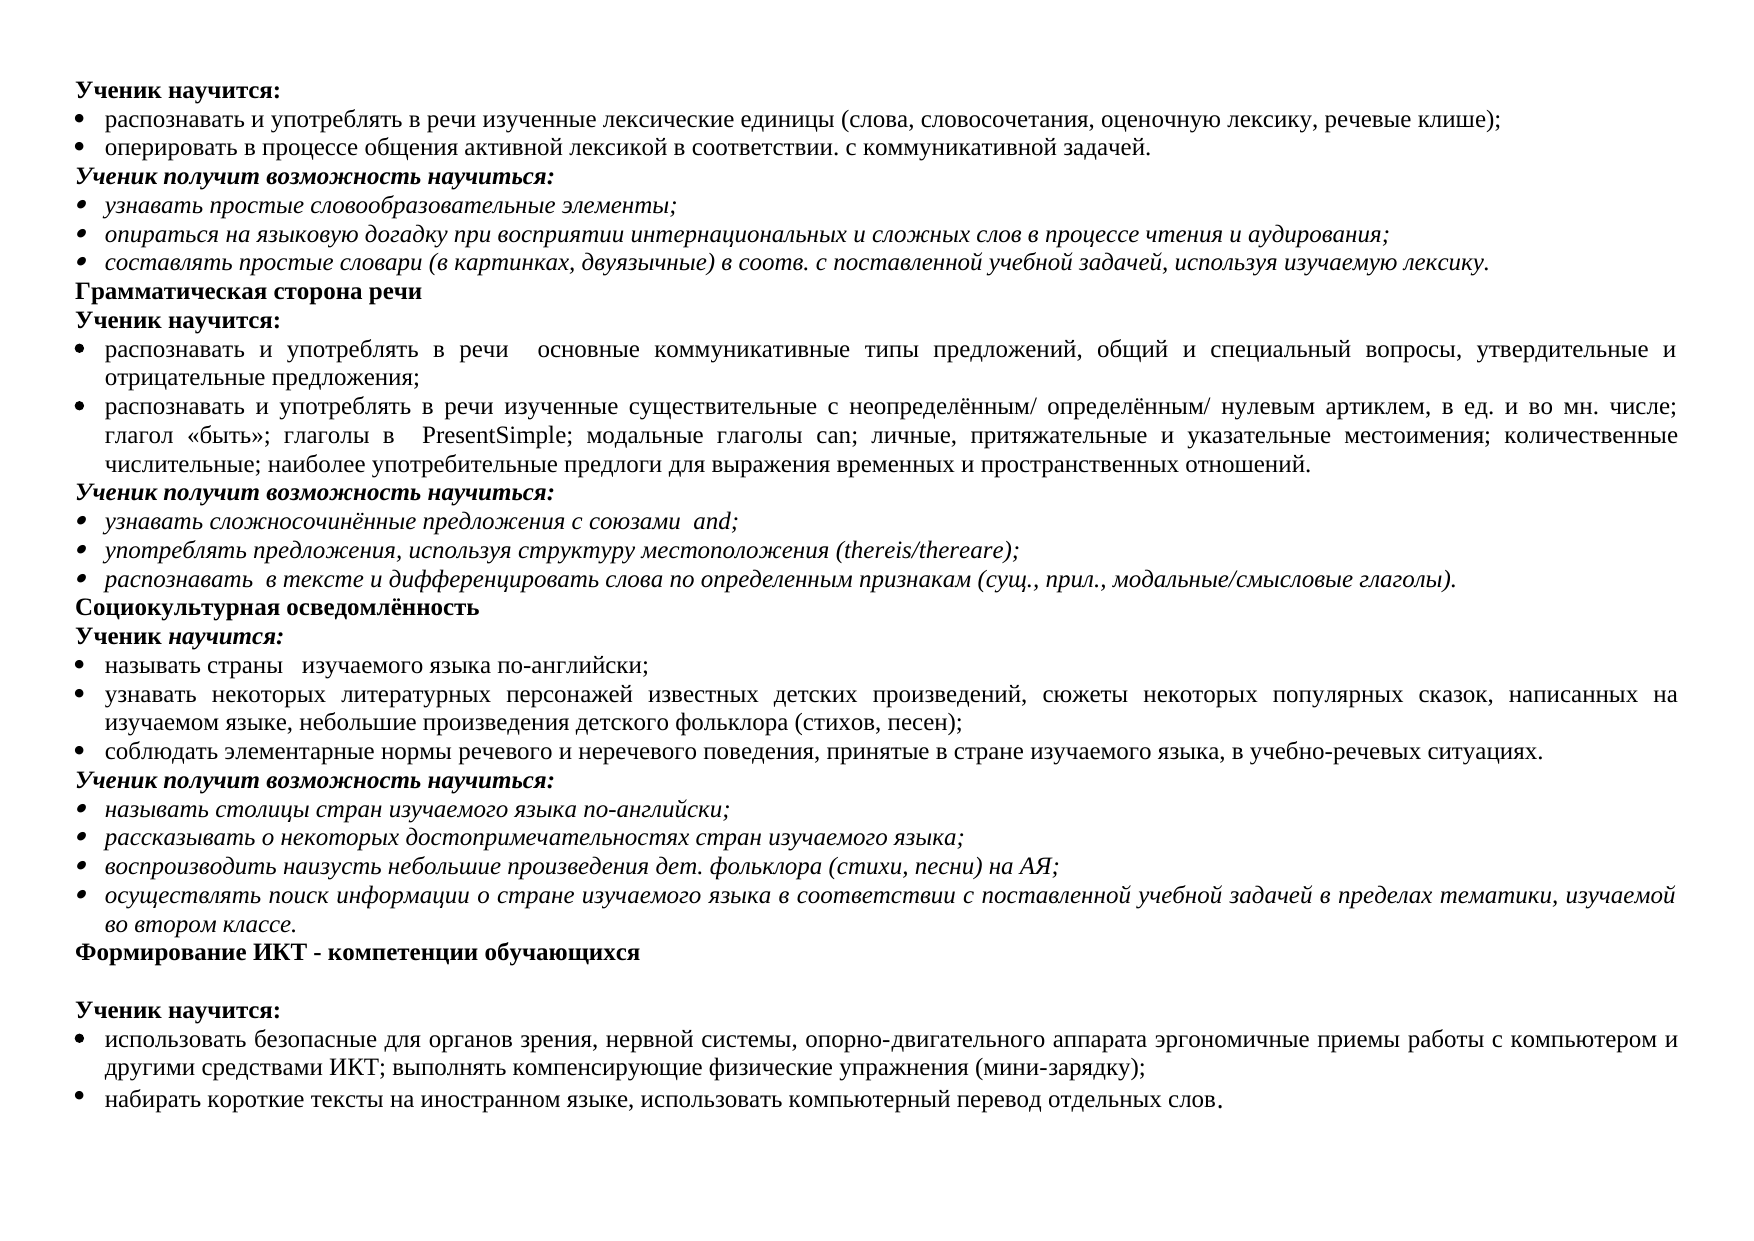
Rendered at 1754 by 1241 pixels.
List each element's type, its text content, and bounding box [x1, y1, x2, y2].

text Формирование ИКТ - компетенции обучающихся [75, 937, 1679, 966]
list распознавать и употреблять в речи изученные существительные с неопределённым/ определённым/ нулевым артиклем, в ед. и во мн. числе; глагол «быть»; глаголы в PresentSimple; модальные глаголы can; личные, притяжательные и указательные местоимения; количественные числительные; наиболее употребительные предлоги для выражения временных и пространственных отношений. [75, 391, 1679, 477]
list опираться на языковую догадку при восприятии интернациональных и сложных слов в процессе чтения и аудирования; [75, 219, 1679, 247]
list осуществлять поиск информации о стране изучаемого языка в соответствии с поставленной учебной задачей в пределах тематики, изучаемой во втором классе. [75, 880, 1679, 937]
text Ученик научится: [75, 995, 1679, 1024]
text Ученик получит возможность научиться: [75, 765, 1679, 794]
text Ученик получит возможность научиться: [75, 161, 1679, 190]
list узнавать некоторых литературных персонажей известных детских произведений, сюжеты некоторых популярных сказок, написанных на изучаемом языке, небольшие произведения детского фольклора (стихов, песен); [75, 679, 1679, 736]
list распознавать и употреблять в речи изученные лексические единицы (слова, словосочетания, оценочную лексику, речевые клише); [75, 104, 1679, 132]
text Ученик получит возможность научиться: [75, 477, 1679, 506]
list распознавать в тексте и дифференцировать слова по определенным признакам (сущ., прил., модальные/смысловые глаголы). [75, 564, 1679, 592]
text Ученик научится: [75, 75, 1679, 104]
text Ученик научится: [75, 305, 1679, 334]
list соблюдать элементарные нормы речевого и неречевого поведения, принятые в стране изучаемого языка, в учебно-речевых ситуациях. [75, 736, 1679, 765]
list составлять простые словари (в картинках, двуязычные) в соотв. с поставленной учебной задачей, используя изучаемую лексику. [75, 247, 1679, 276]
list употреблять предложения, используя структуру местоположения (thereis/thereare); [75, 535, 1679, 564]
list воспроизводить наизусть небольшие произведения дет. фольклора (стихи, песни) на АЯ; [75, 851, 1679, 880]
text Социокультурная осведомлённость [75, 592, 1679, 621]
list использовать безопасные для органов зрения, нервной системы, опорно-двигательного аппарата эргономичные приемы работы с компьютером и другими средствами ИКТ; выполнять компенсирующие физические упражнения (мини-зарядку); [75, 1024, 1679, 1081]
list узнавать простые словообразовательные элементы; [75, 190, 1679, 219]
list распознавать и употреблять в речи основные коммуникативные типы предложений, общий и специальный вопросы, утвердительные и отрицательные предложения; [75, 334, 1679, 391]
list рассказывать о некоторых достопримечательностях стран изучаемого языка; [75, 822, 1679, 851]
list называть столицы стран изучаемого языка по-английски; [75, 794, 1679, 822]
text Грамматическая сторона речи [75, 276, 1679, 305]
list набирать короткие тексты на иностранном языке, использовать компьютерный перевод отдельных слов. [75, 1081, 1679, 1115]
text Ученик научится: [75, 621, 1679, 650]
list называть страны изучаемого языка по-английски; [75, 650, 1679, 679]
list узнавать сложносочинённые предложения с союзами and; [75, 506, 1679, 535]
list оперировать в процессе общения активной лексикой в соответствии. с коммуникативной задачей. [75, 132, 1679, 161]
